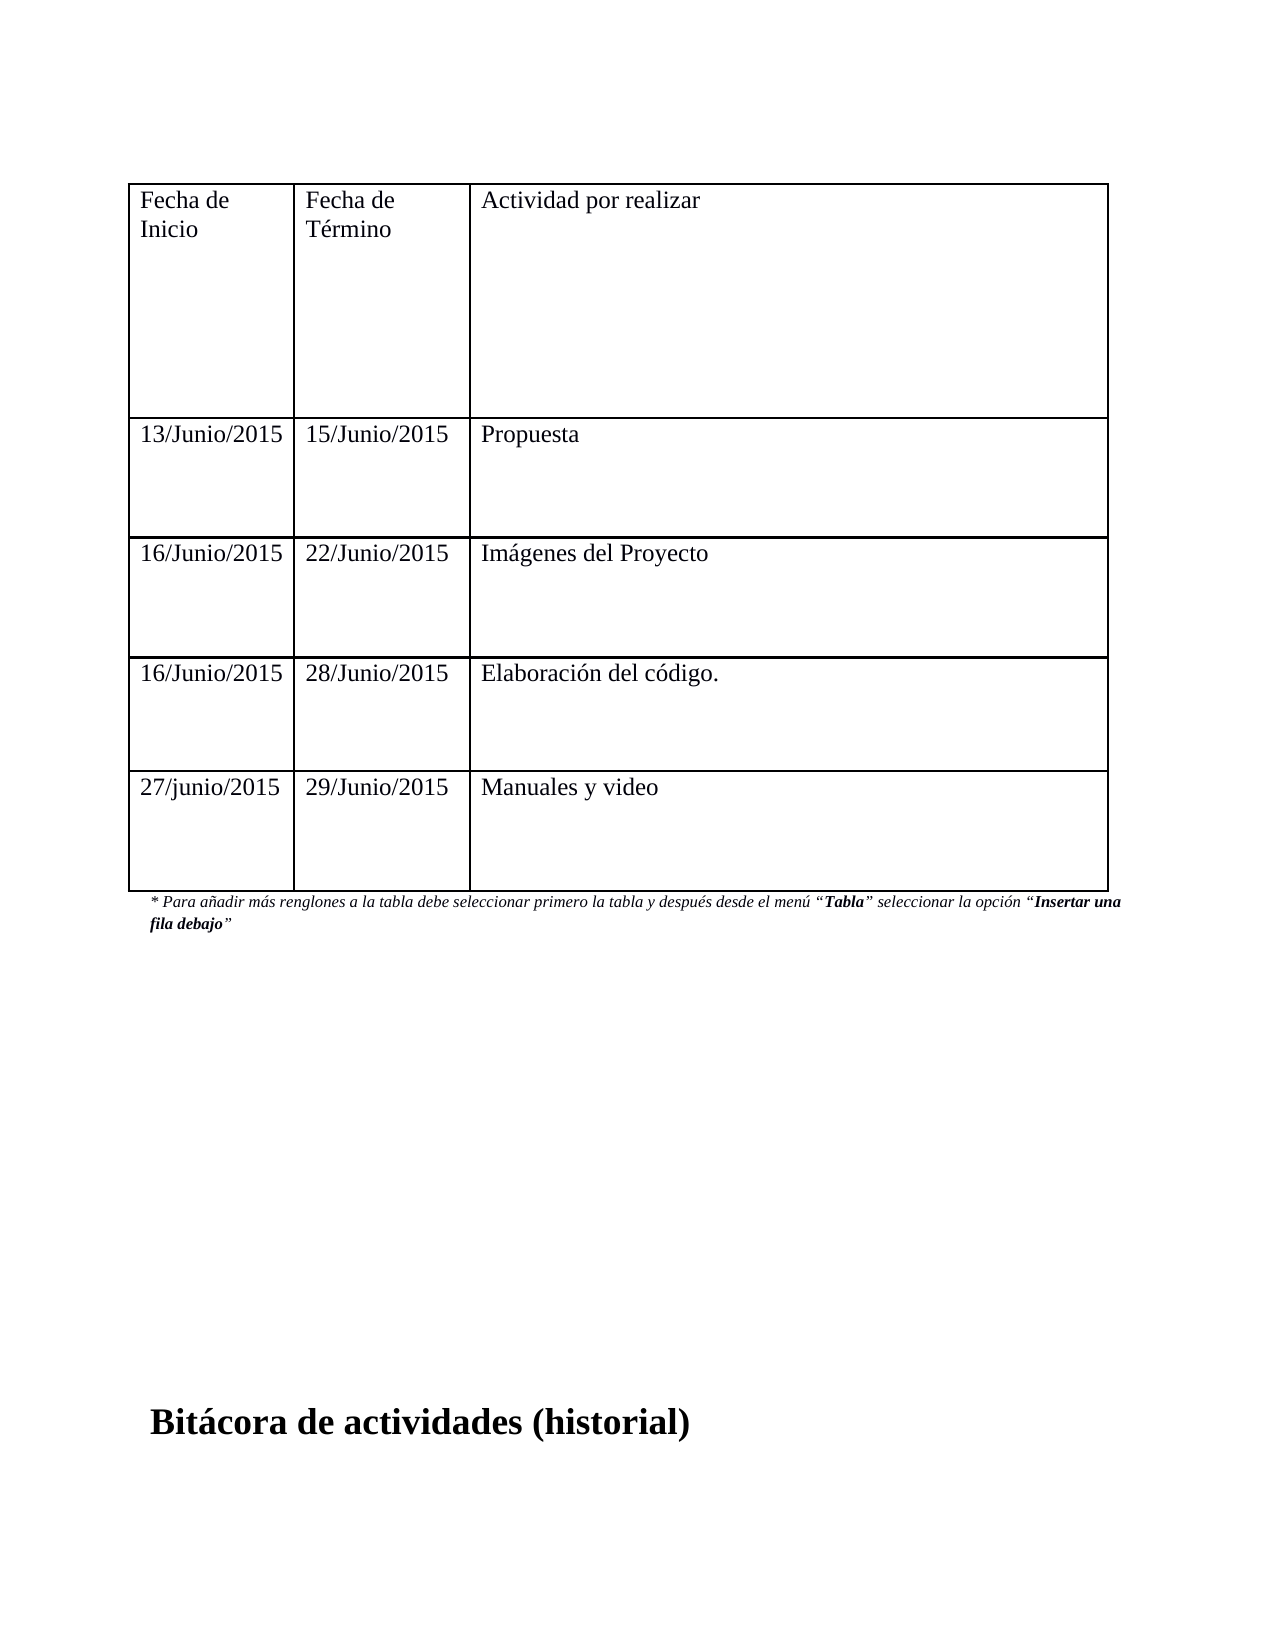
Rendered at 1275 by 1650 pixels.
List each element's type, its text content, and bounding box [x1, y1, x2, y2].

table_cell 27/junio/2015 [130, 772, 293, 890]
table_cell Propuesta [471, 419, 1107, 536]
table_cell Imágenes del Proyecto [471, 539, 1107, 656]
table_header Fecha de Término [295, 185, 469, 417]
table_cell 29/Junio/2015 [295, 772, 469, 890]
table_header Actividad por realizar [471, 185, 1107, 417]
list Bitácora de actividades (historial) [150, 1400, 1125, 1443]
table_cell Elaboración del código. [471, 659, 1107, 770]
table_cell 22/Junio/2015 [295, 539, 469, 656]
table_cell 28/Junio/2015 [295, 659, 469, 770]
table_header Fecha de Inicio [130, 185, 293, 417]
table_cell 13/Junio/2015 [130, 419, 293, 536]
table_cell 16/Junio/2015 [130, 539, 293, 656]
text * Para añadir más renglones a la tabla debe seleccionar primero la tabla y después desde el menú “Tabla” seleccionar la opción “Insertar una fila debajo” [150, 892, 1125, 933]
table_cell 15/Junio/2015 [295, 419, 469, 536]
table_cell Manuales y video [471, 772, 1107, 890]
table_cell 16/Junio/2015 [130, 659, 293, 770]
